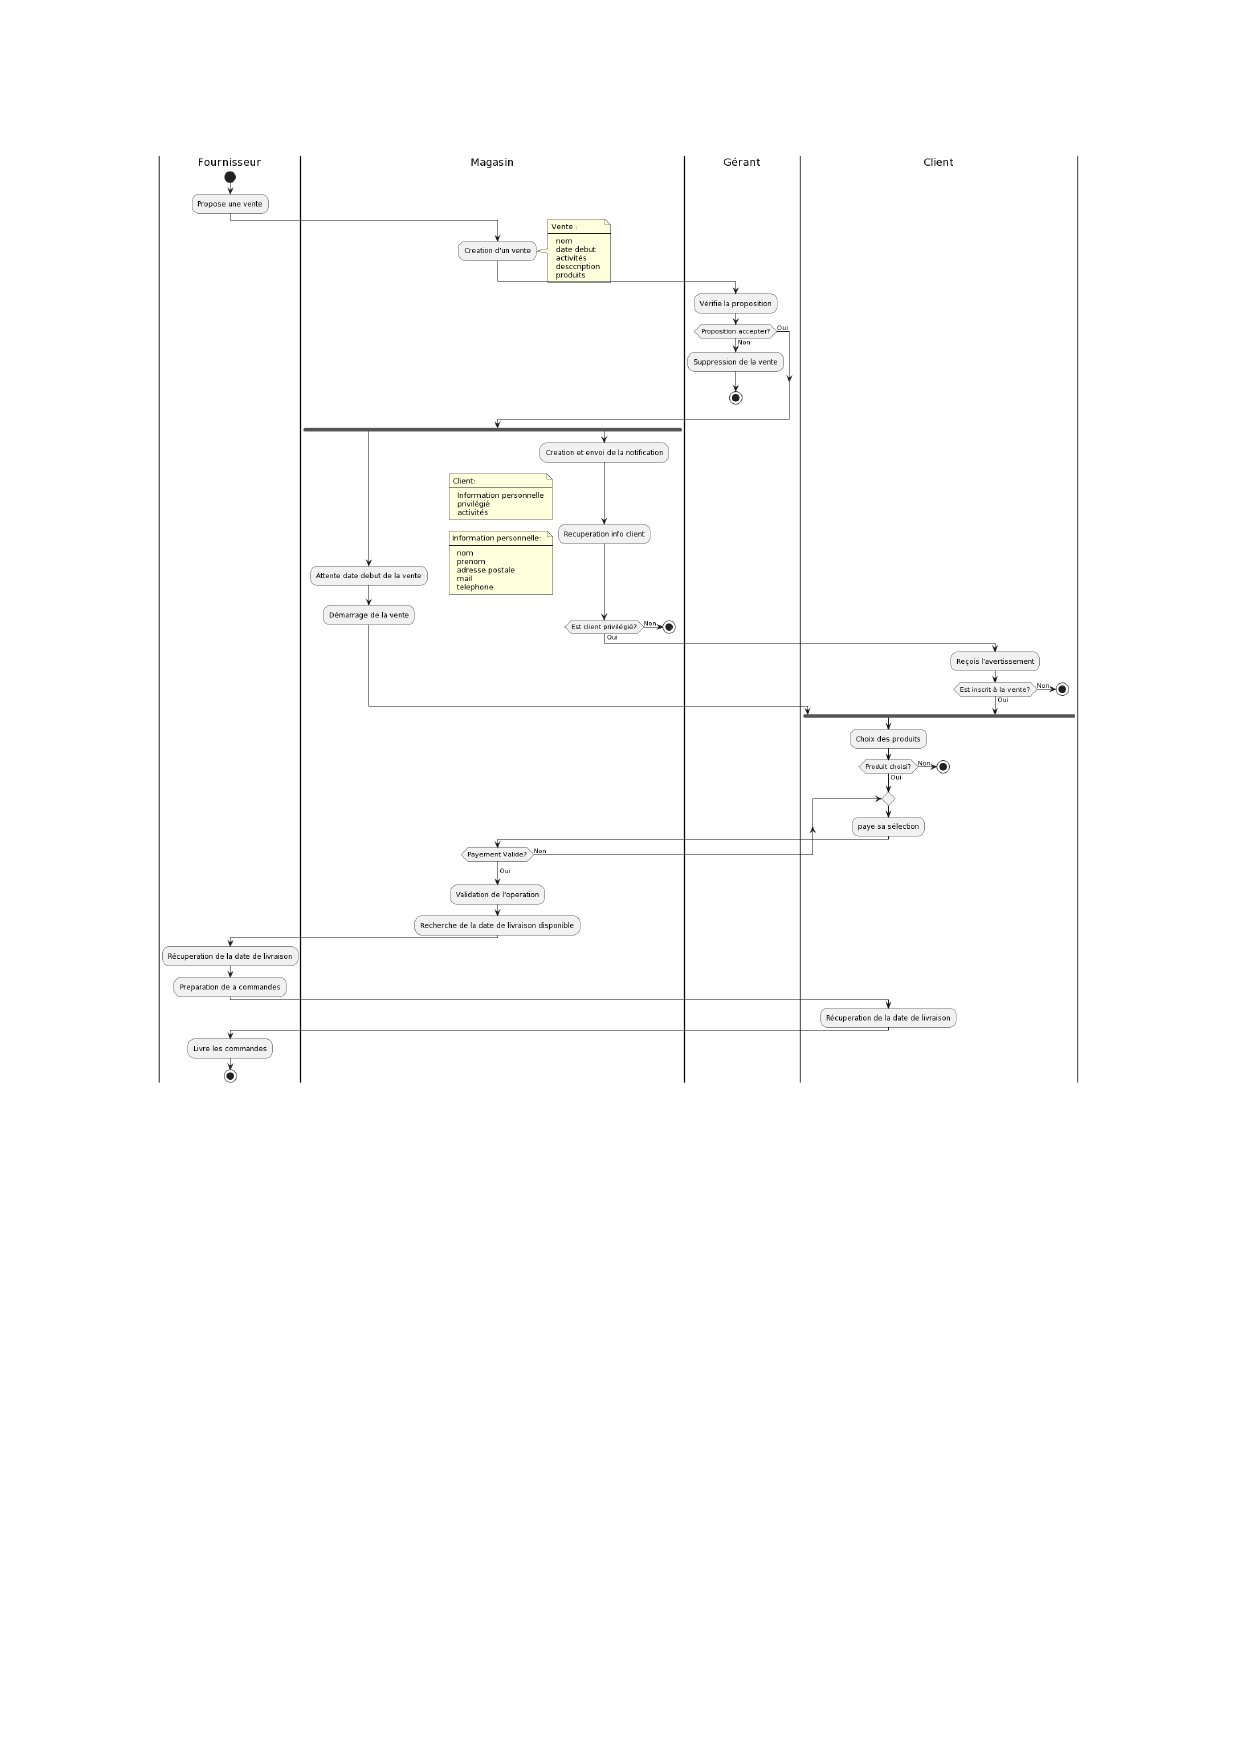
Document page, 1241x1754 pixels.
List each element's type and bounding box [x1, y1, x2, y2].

picture [150, 150, 1088, 1088]
